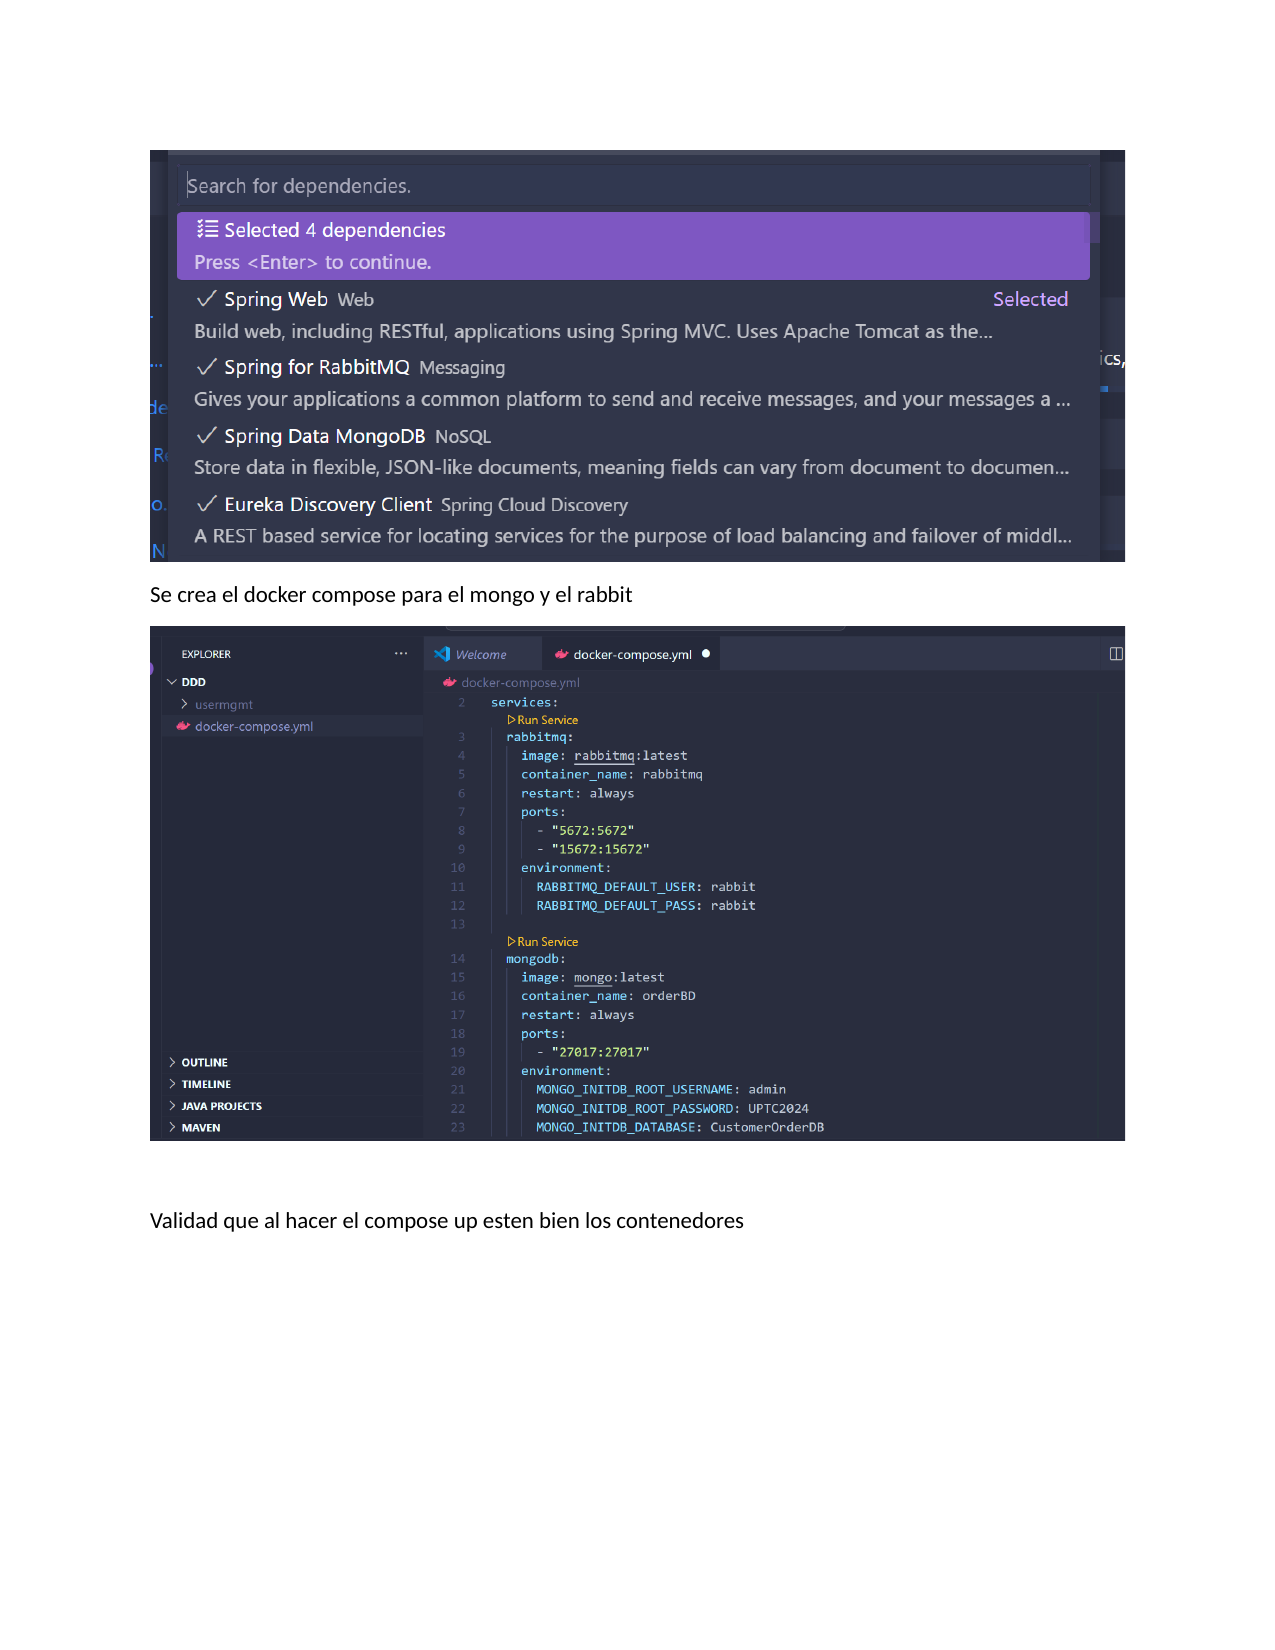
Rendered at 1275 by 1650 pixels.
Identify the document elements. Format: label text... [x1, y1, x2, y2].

text Validad que al hacer el compose up esten bien los contenedores [150, 1207, 1125, 1234]
picture [150, 626, 1125, 1141]
picture [150, 150, 1125, 562]
text Se crea el docker compose para el mongo y el rabbit [150, 580, 1125, 608]
